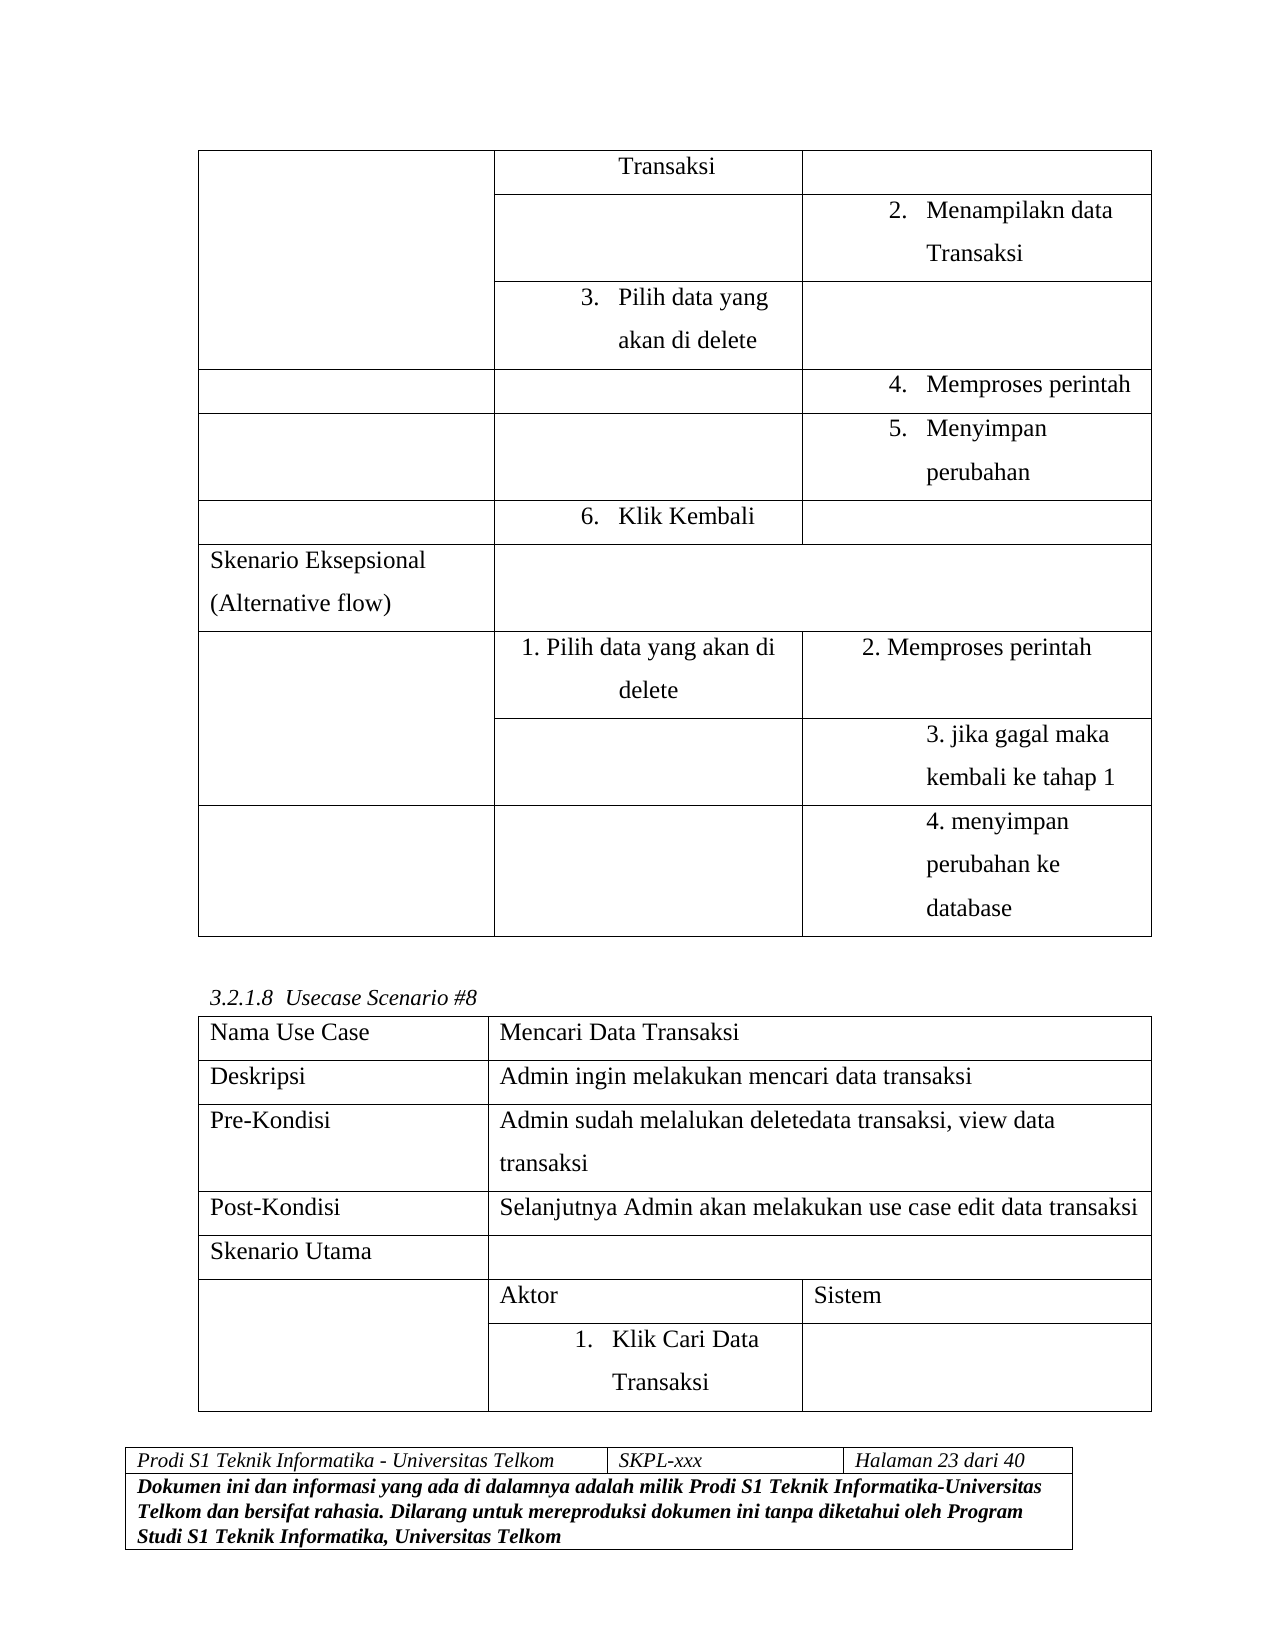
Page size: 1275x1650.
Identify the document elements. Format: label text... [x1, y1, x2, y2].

table_header Nama Use Case [199, 1017, 488, 1060]
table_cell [495, 151, 802, 194]
table_cell Skenario Utama [199, 1236, 488, 1279]
table_header Mencari Data Transaksi [489, 1017, 1151, 1060]
table_cell Sistem [803, 1280, 1151, 1323]
table_cell Selanjutnya Admin akan melakukan use case edit data transaksi [489, 1192, 1151, 1235]
subtitle Usecase Scenario #8 [210, 987, 1140, 1009]
table_cell Klik Cari Data Transaksi [489, 1324, 802, 1411]
table_cell [803, 1324, 1151, 1411]
table_cell 3. jika gagal maka kembali ke tahap 1 [803, 719, 1151, 805]
table_cell [199, 414, 494, 500]
table_cell Menyimpan perubahan [803, 414, 1151, 500]
table_cell Pre-Kondisi [199, 1105, 488, 1191]
table_cell Menampilakn data Transaksi [803, 195, 1151, 281]
table_cell [495, 719, 802, 805]
table_cell Skenario Eksepsional (Alternative flow) [199, 545, 494, 631]
table_cell [495, 806, 802, 936]
table_cell Admin ingin melakukan mencari data transaksi [489, 1061, 1151, 1104]
table_cell [495, 414, 802, 500]
table_cell Klik Kembali [495, 501, 802, 544]
table_cell [803, 501, 1151, 544]
table_cell Pilih data yang akan di delete [495, 282, 802, 368]
table_cell [199, 370, 494, 412]
table_cell Post-Kondisi [199, 1192, 488, 1235]
table_cell [489, 1236, 1151, 1279]
table_cell [199, 1280, 488, 1411]
table_cell 1. Pilih data yang akan di delete [495, 632, 802, 718]
table_cell [803, 151, 1151, 194]
table_cell Aktor [489, 1280, 802, 1323]
table_cell 4. menyimpan perubahan ke database [803, 806, 1151, 936]
table_cell [495, 195, 802, 281]
table_cell Memproses perintah [803, 370, 1151, 412]
table_cell [495, 545, 1151, 631]
table_cell Deskripsi [199, 1061, 488, 1104]
table_cell Admin sudah melalukan deletedata transaksi, view data transaksi [489, 1105, 1151, 1191]
table_cell [803, 282, 1151, 368]
table_cell [199, 501, 494, 544]
table_cell [495, 370, 802, 412]
table_cell [199, 806, 494, 936]
table_cell 2. Memproses perintah [803, 632, 1151, 718]
table_cell [199, 632, 494, 805]
